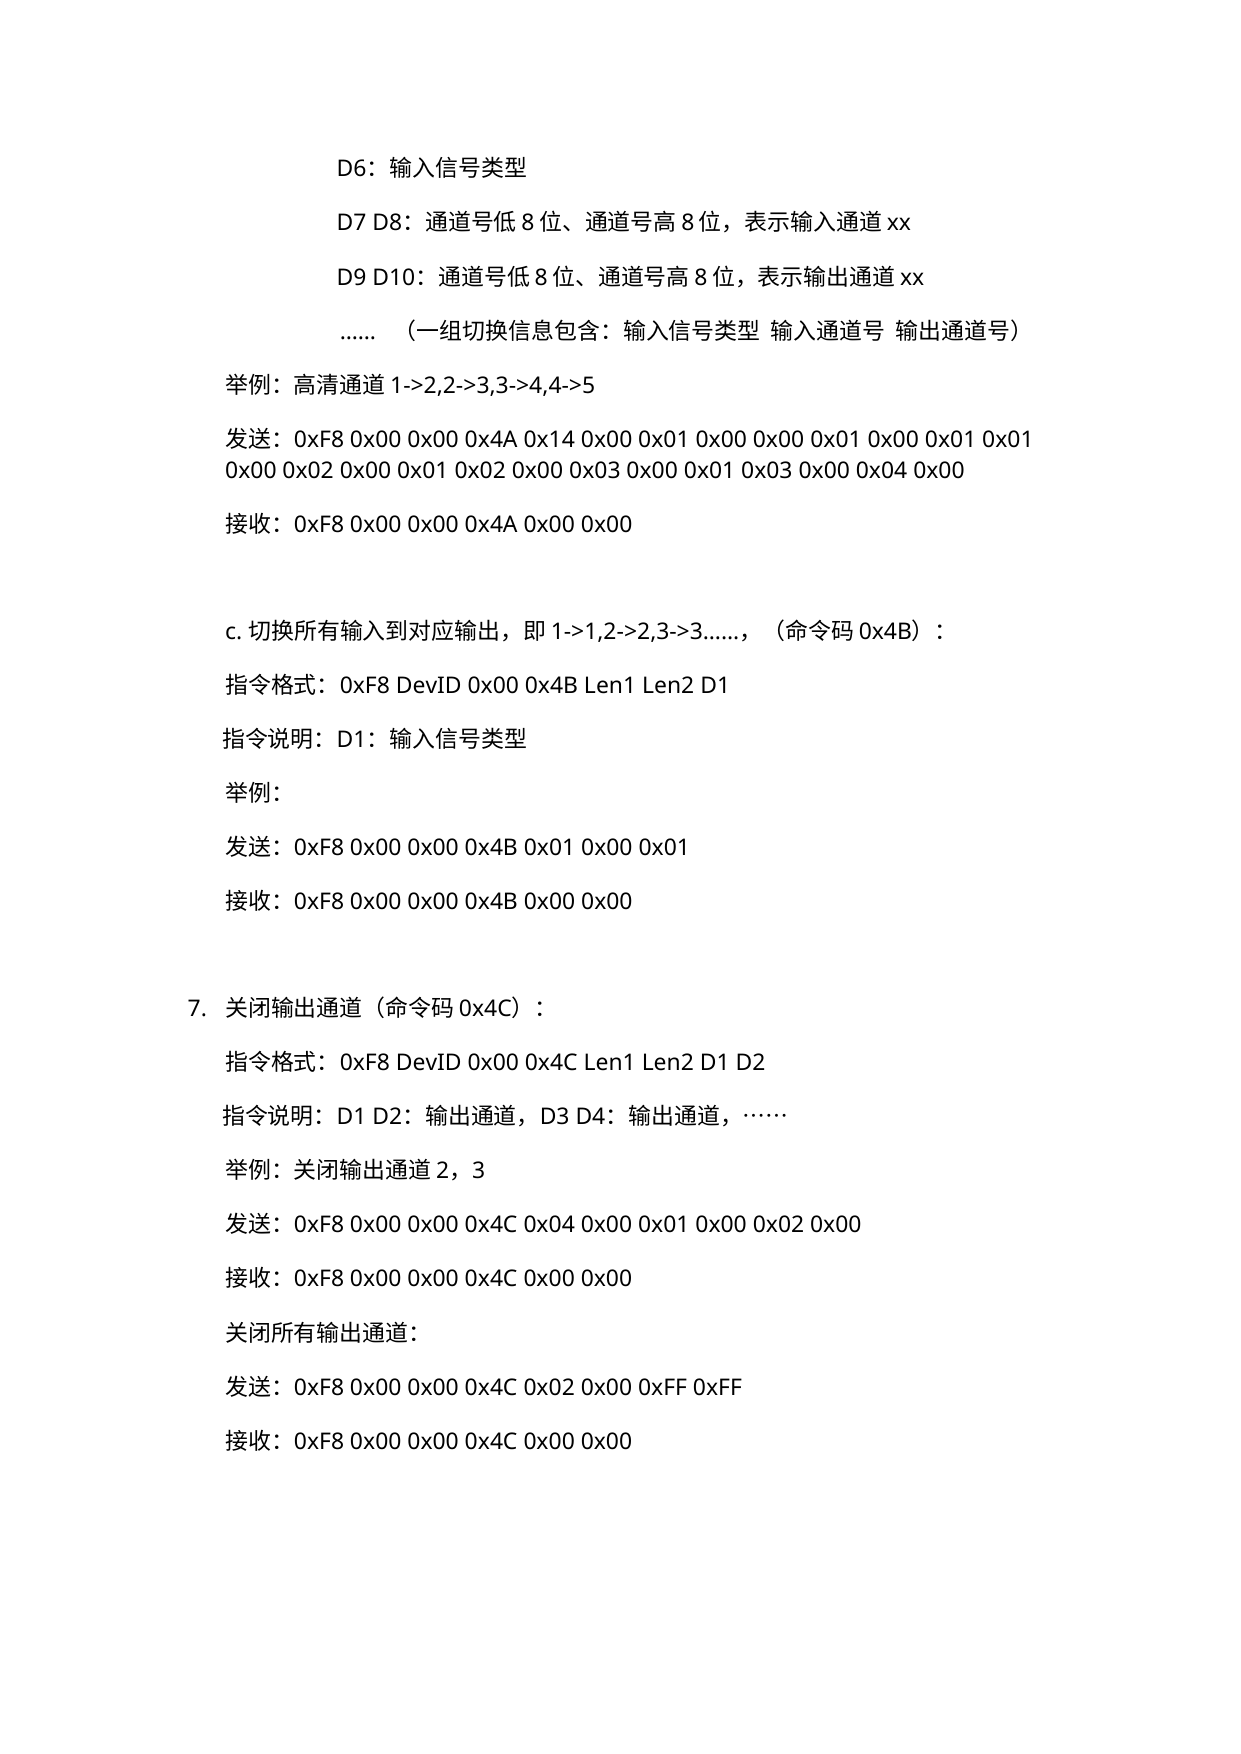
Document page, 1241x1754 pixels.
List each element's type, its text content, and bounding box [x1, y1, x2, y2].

list 接收：0xF8 0x00 0x00 0x4C 0x00 0x00 [225, 1423, 1053, 1456]
list 关闭所有输出通道： [225, 1314, 1053, 1348]
text D6：输入信号类型 [187, 150, 1053, 183]
list c. 切换所有输入到对应输出，即1->1,2->2,3->3……，（命令码0x4B）： [225, 612, 1053, 646]
list 发送：0xF8 0x00 0x00 0x4B 0x01 0x00 0x01 [225, 829, 1053, 862]
list D7 D8：通道号低8位、通道号高8位，表示输入通道xx [187, 204, 1053, 237]
list 接收：0xF8 0x00 0x00 0x4C 0x00 0x00 [225, 1260, 1053, 1294]
list 举例：关闭输出通道2，3 [225, 1152, 1053, 1185]
text 指令说明：D1：输入信号类型 [187, 721, 1053, 754]
text 指令说明：D1 D2：输出通道，D3 D4：输出通道，…… [187, 1098, 1053, 1131]
list 接收：0xF8 0x00 0x00 0x4A 0x00 0x00 [225, 506, 1053, 539]
list 举例： [225, 775, 1053, 808]
list D9 D10：通道号低8位、通道号高8位，表示输出通道xx [187, 258, 1053, 292]
list 举例：高清通道1->2,2->3,3->4,4->5 [225, 367, 1053, 400]
list …… （一组切换信息包含：输入信号类型 输入通道号 输出通道号） [225, 312, 1053, 346]
list 发送：0xF8 0x00 0x00 0x4A 0x14 0x00 0x01 0x00 0x00 0x01 0x00 0x01 0x01 0x00 0x02 0x00 0x01 0x02 0x00 0x03 0x00 0x01 0x03 0x00 0x04 0x00 [225, 421, 1053, 485]
list 关闭输出通道（命令码0x4C）： [187, 989, 1053, 1023]
list 指令格式：0xF8 DevID 0x00 0x4C Len1 Len2 D1 D2 [225, 1044, 1053, 1077]
list 接收：0xF8 0x00 0x00 0x4B 0x00 0x00 [225, 883, 1053, 917]
list 指令格式：0xF8 DevID 0x00 0x4B Len1 Len2 D1 [225, 667, 1053, 700]
list 发送：0xF8 0x00 0x00 0x4C 0x04 0x00 0x01 0x00 0x02 0x00 [225, 1206, 1053, 1239]
list 发送：0xF8 0x00 0x00 0x4C 0x02 0x00 0xFF 0xFF [225, 1368, 1053, 1402]
